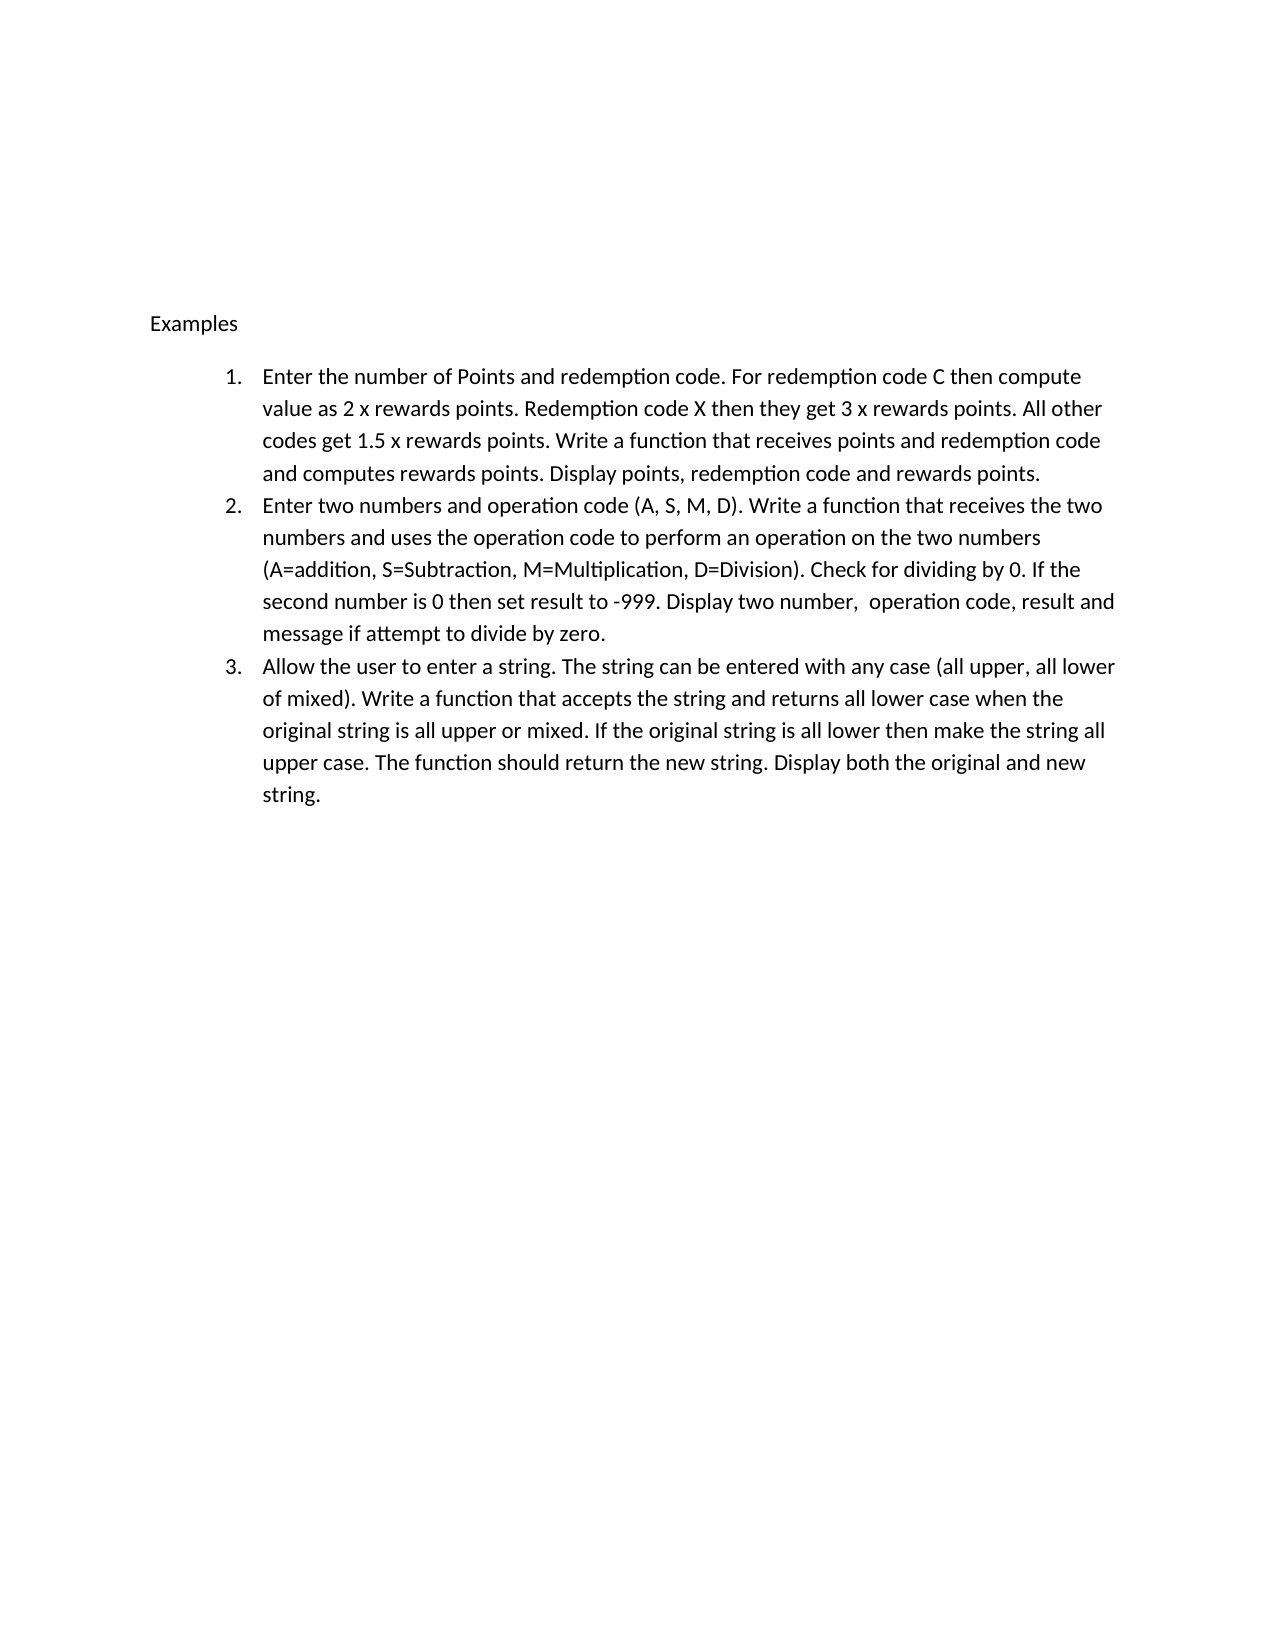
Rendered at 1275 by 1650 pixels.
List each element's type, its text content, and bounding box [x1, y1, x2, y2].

list Enter two numbers and operation code (A, S, M, D). Write a function that receives the two numbers and uses the operation code to perform an operation on the two numbers (A=addition, S=Subtraction, M=Multiplication, D=Division). Check for dividing by 0. If the second number is 0 then set result to -999. Display two number, operation code, result and message if attempt to divide by zero. [225, 491, 1125, 648]
list Enter the number of Points and redemption code. For redemption code C then compute value as 2 x rewards points. Redemption code X then they get 3 x rewards points. All other codes get 1.5 x rewards points. Write a function that receives points and redemption code and computes rewards points. Display points, redemption code and rewards points. [225, 362, 1125, 487]
list Allow the user to enter a string. The string can be entered with any case (all upper, all lower of mixed). Write a function that accepts the string and returns all lower case when the original string is all upper or mixed. If the original string is all lower then make the string all upper case. The function should return the new string. Display both the original and new string. [225, 652, 1125, 808]
text Examples [150, 309, 1125, 337]
